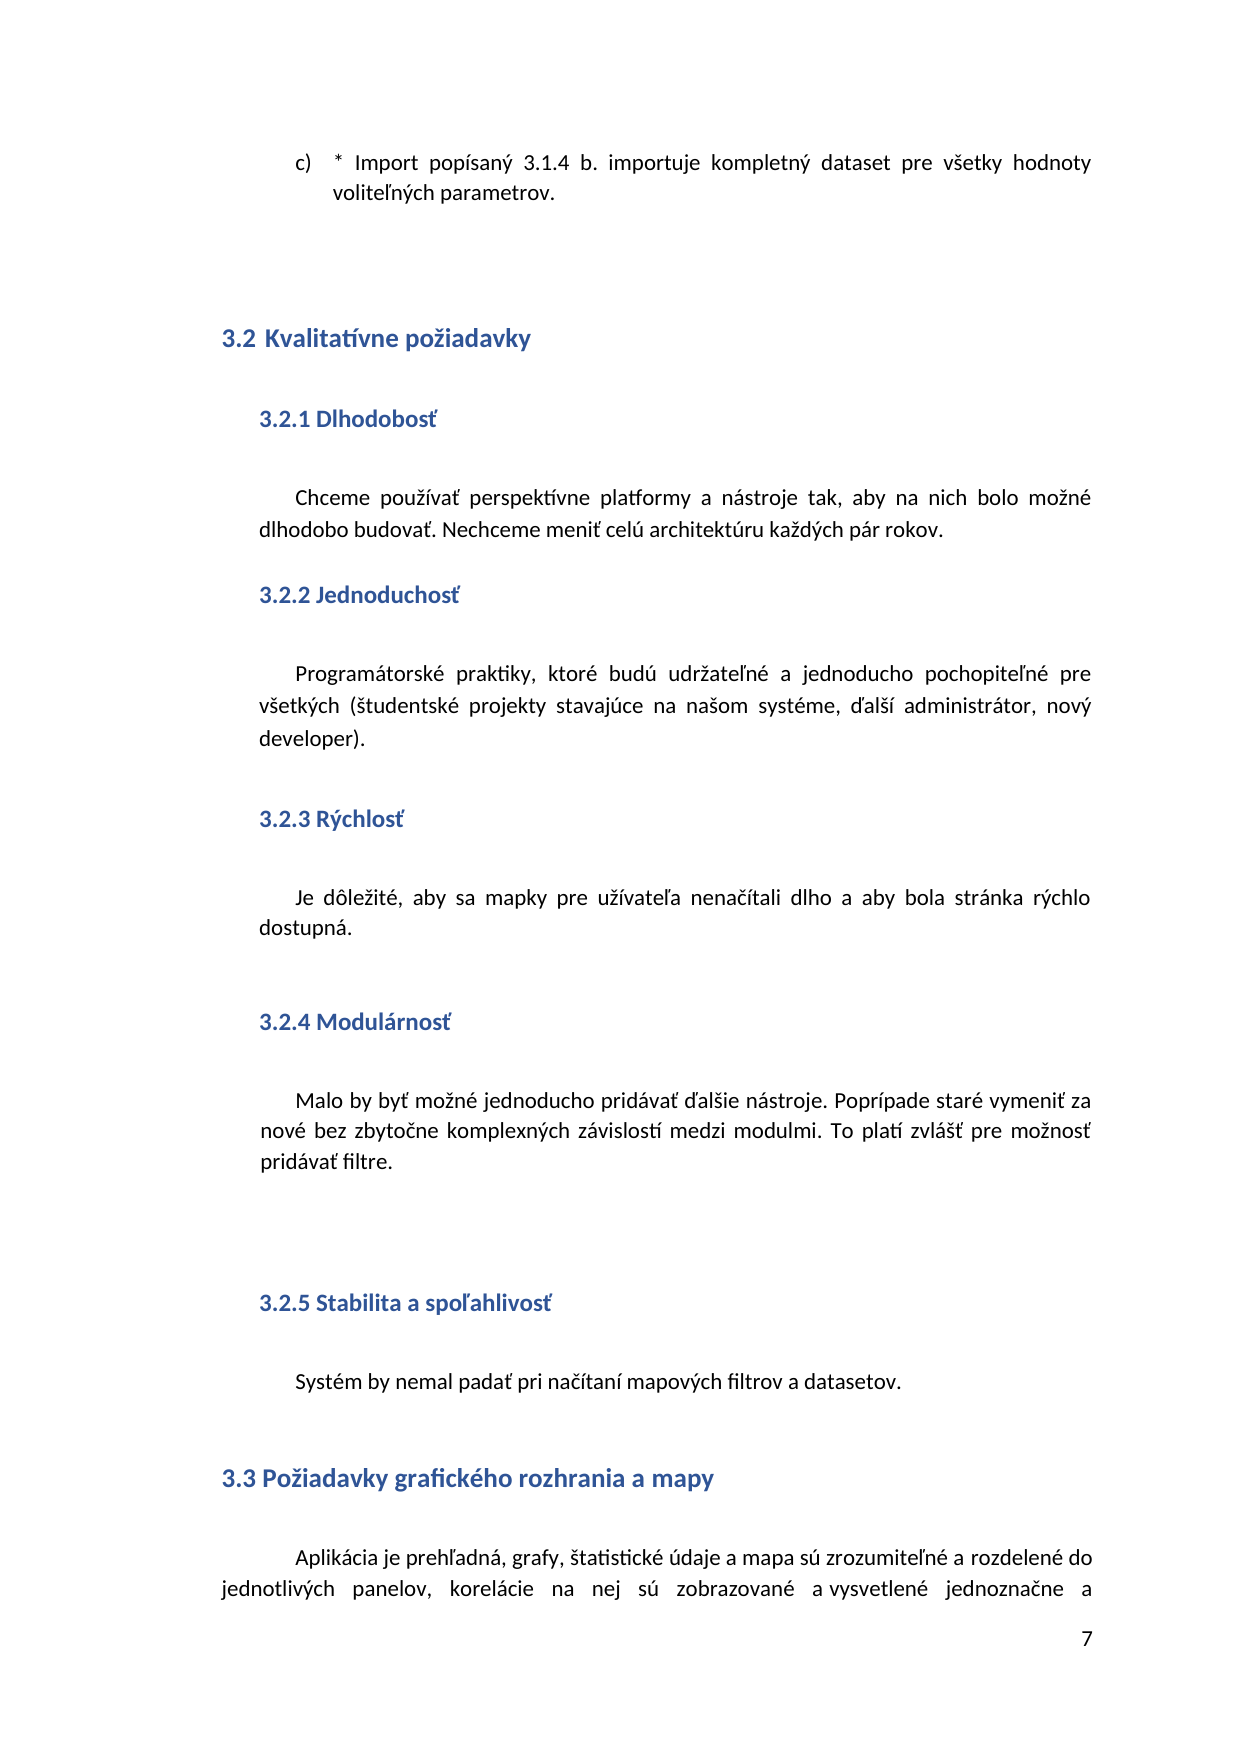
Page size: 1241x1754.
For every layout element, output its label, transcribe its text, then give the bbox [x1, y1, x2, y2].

text Malo by byť možné jednoducho pridávať ďalšie nástroje. Poprípade staré vymeniť za nové bez zbytočne komplexných závislostí medzi modulmi. To platí zvlášť pre možnosť pridávať filtre. [260, 1086, 1093, 1175]
list * Import popísaný 3.1.4 b. importuje kompletný dataset pre všetky hodnoty voliteľných parametrov. [295, 148, 1093, 206]
subtitle 3.2.3 Rýchlosť [185, 803, 1093, 833]
subtitle 3.2.2 Jednoduchosť [185, 579, 1093, 610]
subtitle 3.2.5 Stabilita a spoľahlivosť [185, 1287, 1093, 1318]
text Je dôležité, aby sa mapky pre užívateľa nenačítali dlho a aby bola stránka rýchlo dostupná. [259, 883, 1093, 941]
text Chceme používať perspektívne platformy a nástroje tak, aby na nich bolo možné dlhodobo budovať. Nechceme meniť celú architektúru každých pár rokov. [259, 483, 1093, 543]
subtitle 3.2.1 Dlhodobosť [185, 403, 1093, 434]
subtitle 3.2.4 Modulárnosť [185, 1007, 1093, 1037]
subtitle Kvalitatívne požiadavky [221, 321, 1093, 354]
subtitle 3.3 Požiadavky grafického rozhrania a mapy [221, 1461, 1093, 1494]
text Systém by nemal padať pri načítaní mapových filtrov a datasetov. [260, 1367, 1093, 1395]
text Programátorské praktiky, ktoré budú udržateľné a jednoducho pochopiteľné pre všetkých (študentské projekty stavajúce na našom systéme, ďalší administrátor, nový developer). [259, 659, 1093, 752]
